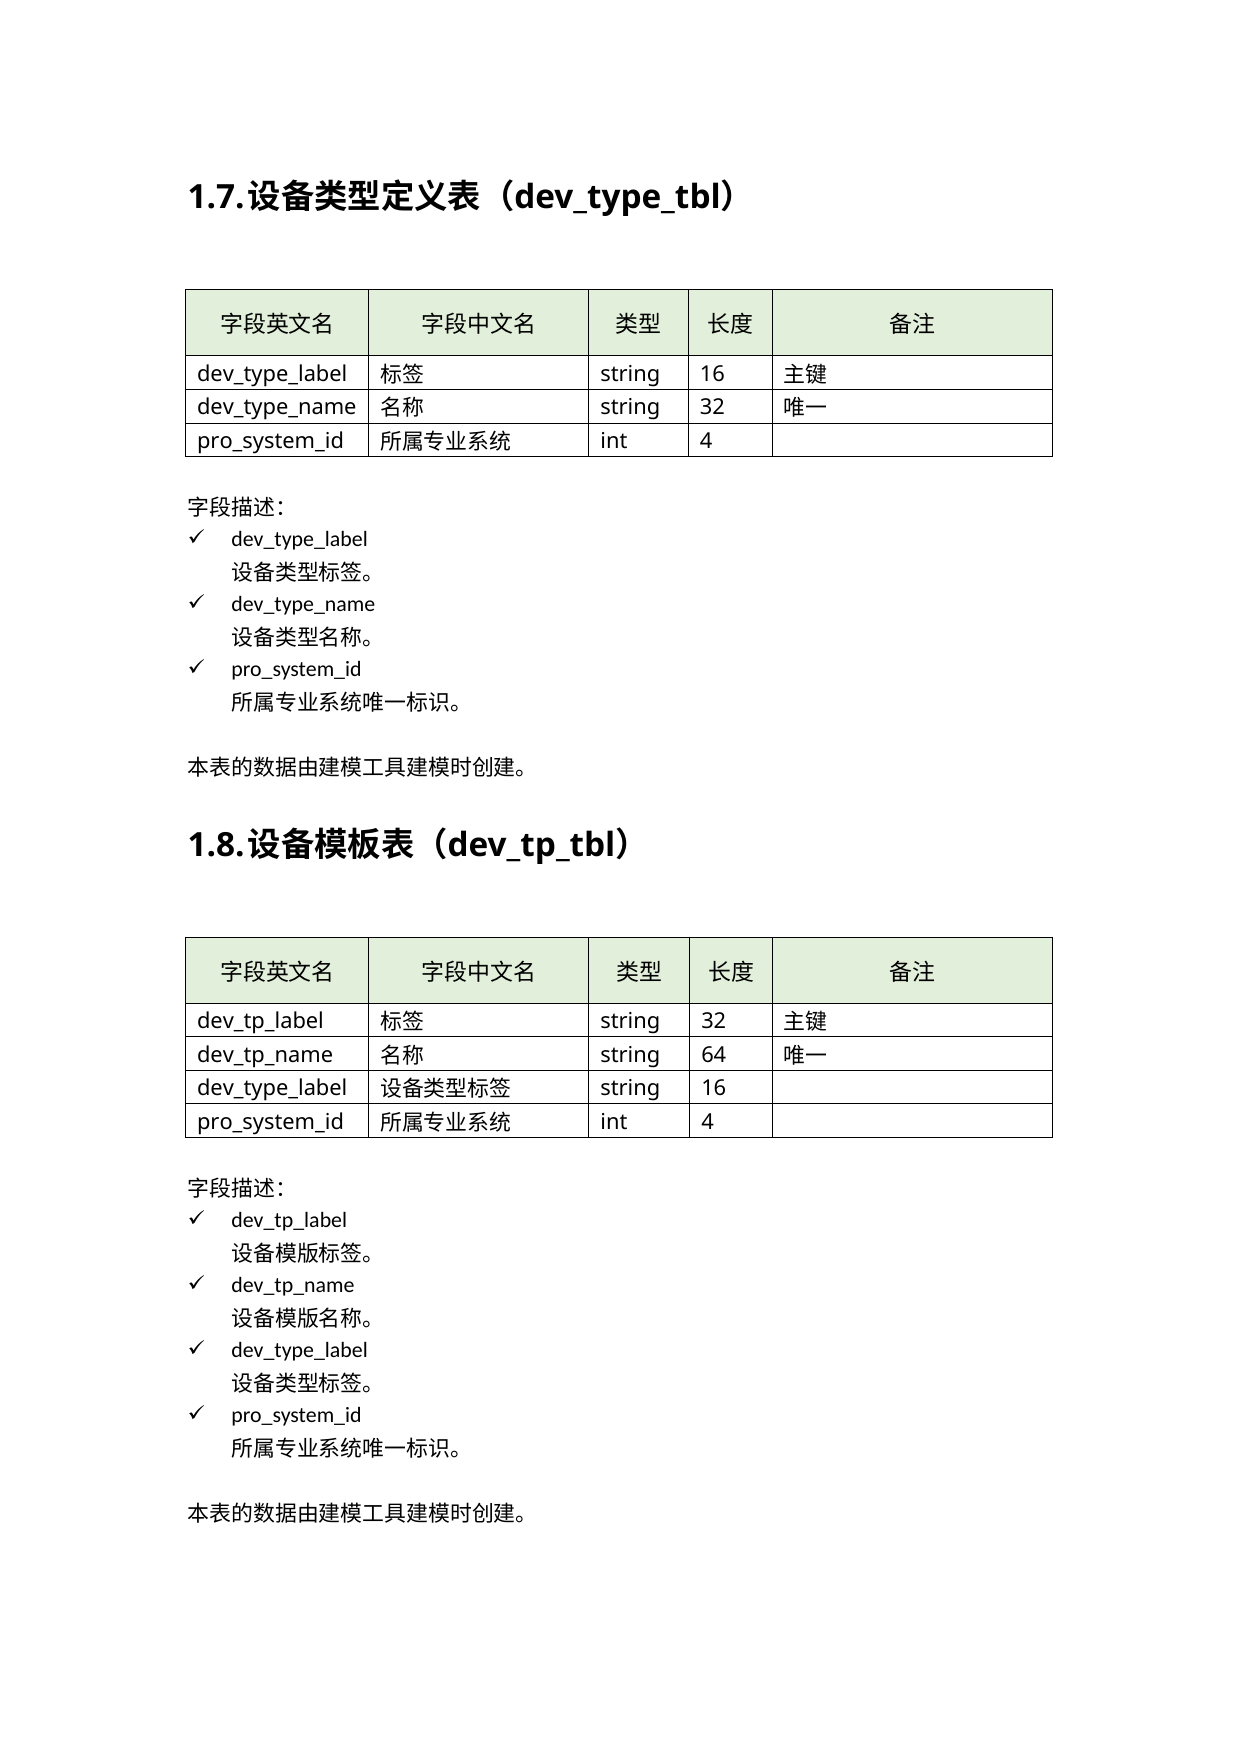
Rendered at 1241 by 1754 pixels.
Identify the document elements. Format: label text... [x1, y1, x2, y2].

text 所属专业系统唯一标识。 [187, 1430, 1053, 1463]
table_cell 64 [690, 1037, 772, 1070]
table_header 备注 [773, 290, 1052, 355]
table_cell dev_type_name [186, 390, 368, 422]
table_header 字段中文名 [369, 290, 588, 355]
table_cell 所属专业系统 [369, 424, 588, 456]
table_cell string [589, 1071, 689, 1103]
table_cell dev_type_label [186, 356, 368, 389]
table_cell dev_tp_name [186, 1037, 368, 1070]
table_cell int [589, 1104, 689, 1137]
list dev_type_name [187, 587, 1053, 619]
list pro_system_id [187, 652, 1053, 684]
table_cell 唯一 [773, 390, 1052, 422]
table_cell string [589, 1004, 689, 1036]
table_cell 唯一 [773, 1037, 1052, 1070]
text 设备类型标签。 [187, 554, 1053, 587]
list dev_tp_name [187, 1268, 1053, 1300]
table_cell string [589, 1037, 689, 1070]
table_cell 4 [690, 1104, 772, 1137]
text 本表的数据由建模工具建模时创建。 [187, 1495, 1053, 1528]
table_cell 16 [689, 356, 772, 389]
table_cell string [589, 390, 688, 422]
table_header 类型 [589, 290, 688, 355]
table_cell 名称 [369, 1037, 588, 1070]
table_cell 4 [689, 424, 772, 456]
table_cell dev_tp_label [186, 1004, 368, 1036]
list dev_tp_label [187, 1203, 1053, 1235]
table_cell 所属专业系统 [369, 1104, 588, 1137]
table_cell 标签 [369, 356, 588, 389]
table_header 类型 [589, 938, 689, 1003]
table_header 字段英文名 [186, 290, 368, 355]
text 设备模版标签。 [187, 1235, 1053, 1268]
subtitle 设备类型定义表（dev_type_tbl） [187, 162, 1053, 227]
list dev_type_label [187, 1333, 1053, 1365]
text 字段描述： [187, 1170, 1053, 1203]
table_cell 16 [690, 1071, 772, 1103]
text 设备类型标签。 [187, 1365, 1053, 1398]
list pro_system_id [187, 1398, 1053, 1430]
table_cell 32 [689, 390, 772, 422]
list dev_type_label [187, 522, 1053, 554]
table_header 长度 [689, 290, 772, 355]
table_cell [773, 1104, 1052, 1137]
subtitle 设备模板表（dev_tp_tbl） [187, 809, 1053, 874]
table_cell 主键 [773, 356, 1052, 389]
text 设备类型名称。 [187, 619, 1053, 652]
text 所属专业系统唯一标识。 [187, 684, 1053, 717]
table_cell 32 [690, 1004, 772, 1036]
table_cell int [589, 424, 688, 456]
table_header 备注 [773, 938, 1052, 1003]
table_cell 设备类型标签 [369, 1071, 588, 1103]
table_header 字段中文名 [369, 938, 588, 1003]
table_cell [773, 424, 1052, 456]
table_header 长度 [690, 938, 772, 1003]
table_cell [773, 1071, 1052, 1103]
table_cell string [589, 356, 688, 389]
table_cell dev_type_label [186, 1071, 368, 1103]
table_cell pro_system_id [186, 1104, 368, 1137]
text 字段描述： [187, 489, 1053, 522]
table_cell 标签 [369, 1004, 588, 1036]
table_header 字段英文名 [186, 938, 368, 1003]
table_cell pro_system_id [186, 424, 368, 456]
text 设备模版名称。 [187, 1300, 1053, 1333]
table_cell 主键 [773, 1004, 1052, 1036]
text 本表的数据由建模工具建模时创建。 [187, 749, 1053, 782]
table_cell 名称 [369, 390, 588, 422]
